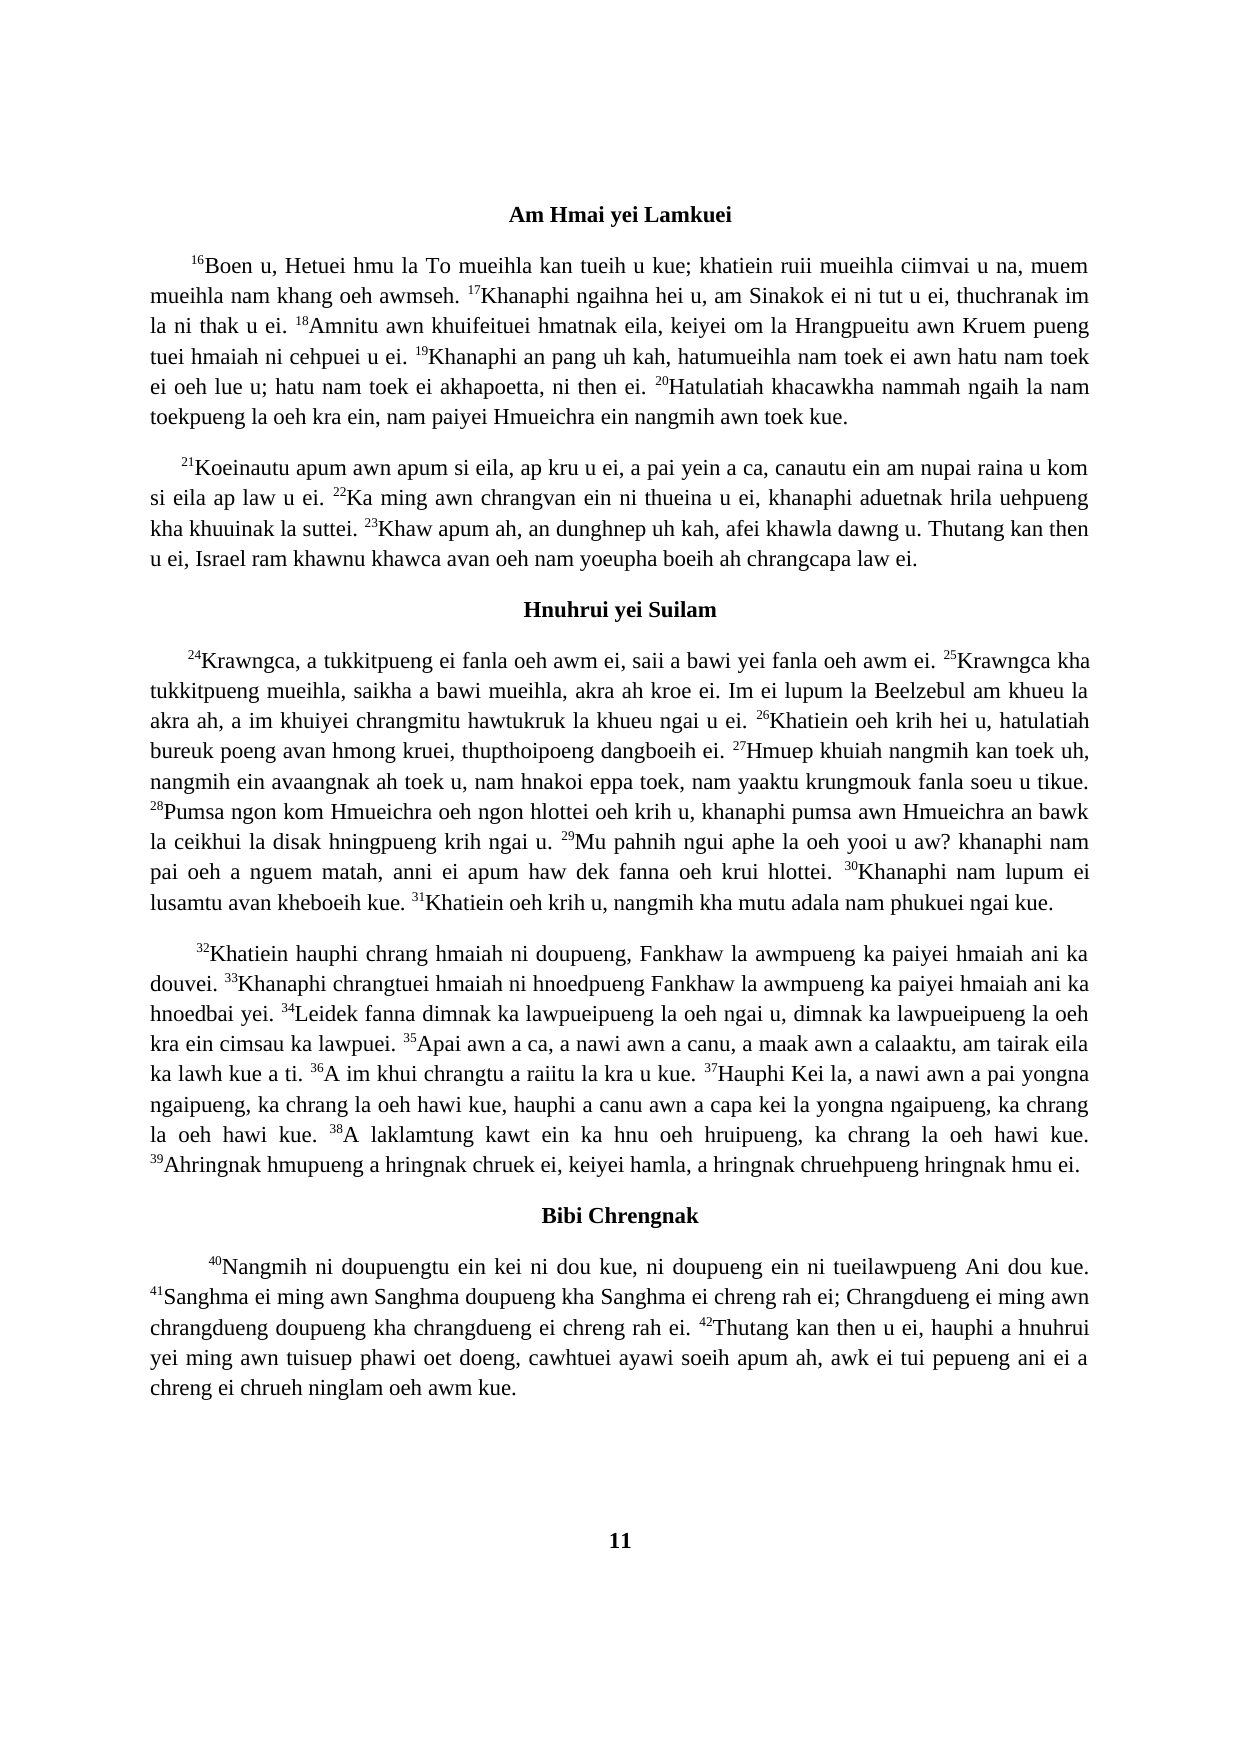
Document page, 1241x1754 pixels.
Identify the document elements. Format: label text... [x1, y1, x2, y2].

text 32Khatiein hauphi chrang hmaiah ni doupueng, Fankhaw la awmpueng ka paiyei hmaiah ani ka douvei. 33Khanaphi chrangtuei hmaiah ni hnoedpueng Fankhaw la awmpueng ka paiyei hmaiah ani ka hnoedbai yei. 34Leidek fanna dimnak ka lawpueipueng la oeh ngai u, dimnak ka lawpueipueng la oeh kra ein cimsau ka lawpuei. 35Apai awn a ca, a nawi awn a canu, a maak awn a calaaktu, am tairak eila ka lawh kue a ti. 36A im khui chrangtu a raiitu la kra u kue. 37Hauphi Kei la, a nawi awn a pai yongna ngaipueng, ka chrang la oeh hawi kue, hauphi a canu awn a capa kei la yongna ngaipueng, ka chrang la oeh hawi kue. 38A laklamtung kawt ein ka hnu oeh hruipueng, ka chrang la oeh hawi kue. 39Ahringnak hmupueng a hringnak chruek ei, keiyei hamla, a hringnak chruehpueng hringnak hmu ei. [150, 939, 1090, 1177]
text 21Koeinautu apum awn apum si eila, ap kru u ei, a pai yein a ca, canautu ein am nupai raina u kom si eila ap law u ei. 22Ka ming awn chrangvan ein ni thueina u ei, khanaphi aduetnak hrila uehpueng kha khuuinak la suttei. 23Khaw apum ah, an dunghnep uh kah, afei khawla dawng u. Thutang kan then u ei, Israel ram khawnu khawca avan oeh nam yoeupha boeih ah chrangcapa law ei. [150, 454, 1090, 571]
text Am Hmai yei Lamkuei [150, 201, 1090, 227]
text 40Nangmih ni doupuengtu ein kei ni dou kue, ni doupueng ein ni tueilawpueng Ani dou kue. 41Sanghma ei ming awn Sanghma doupueng kha Sanghma ei chreng rah ei; Chrangdueng ei ming awn chrangdueng doupueng kha chrangdueng ei chreng rah ei. 42Thutang kan then u ei, hauphi a hnuhrui yei ming awn tuisuep phawi oet doeng, cawhtuei ayawi soeih apum ah, awk ei tui pepueng ani ei a chreng ei chrueh ninglam oeh awm kue. [150, 1253, 1090, 1400]
text 16Boen u, Hetuei hmu la To mueihla kan tueih u kue; khatiein ruii mueihla ciimvai u na, muem mueihla nam khang oeh awmseh. 17Khanaphi ngaihna hei u, am Sinakok ei ni tut u ei, thuchranak im la ni thak u ei. 18Amnitu awn khuifeituei hmatnak eila, keiyei om la Hrangpueitu awn Kruem pueng tuei hmaiah ni cehpuei u ei. 19Khanaphi an pang uh kah, hatumueihla nam toek ei awn hatu nam toek ei oeh lue u; hatu nam toek ei akhapoetta, ni then ei. 20Hatulatiah khacawkha nammah ngaih la nam toekpueng la oeh kra ein, nam paiyei Hmueichra ein nangmih awn toek kue. [150, 252, 1090, 429]
text Bibi Chrengnak [150, 1202, 1090, 1228]
text Hnuhrui yei Suilam [150, 596, 1090, 622]
text 24Krawngca, a tukkitpueng ei fanla oeh awm ei, saii a bawi yei fanla oeh awm ei. 25Krawngca kha tukkitpueng mueihla, saikha a bawi mueihla, akra ah kroe ei. Im ei lupum la Beelzebul am khueu la akra ah, a im khuiyei chrangmitu hawtukruk la khueu ngai u ei. 26Khatiein oeh krih hei u, hatulatiah bureuk poeng avan hmong kruei, thupthoipoeng dangboeih ei. 27Hmuep khuiah nangmih kan toek uh, nangmih ein avaangnak ah toek u, nam hnakoi eppa toek, nam yaaktu krungmouk fanla soeu u tikue. 28Pumsa ngon kom Hmueichra oeh ngon hlottei oeh krih u, khanaphi pumsa awn Hmueichra an bawk la ceikhui la disak hningpueng krih ngai u. 29Mu pahnih ngui aphe la oeh yooi u aw? khanaphi nam pai oeh a nguem matah, anni ei apum haw dek fanna oeh krui hlottei. 30Khanaphi nam lupum ei lusamtu avan kheboeih kue. 31Khatiein oeh krih u, nangmih kha mutu adala nam phukuei ngai kue. [150, 647, 1090, 915]
text 11 [150, 1527, 1090, 1553]
